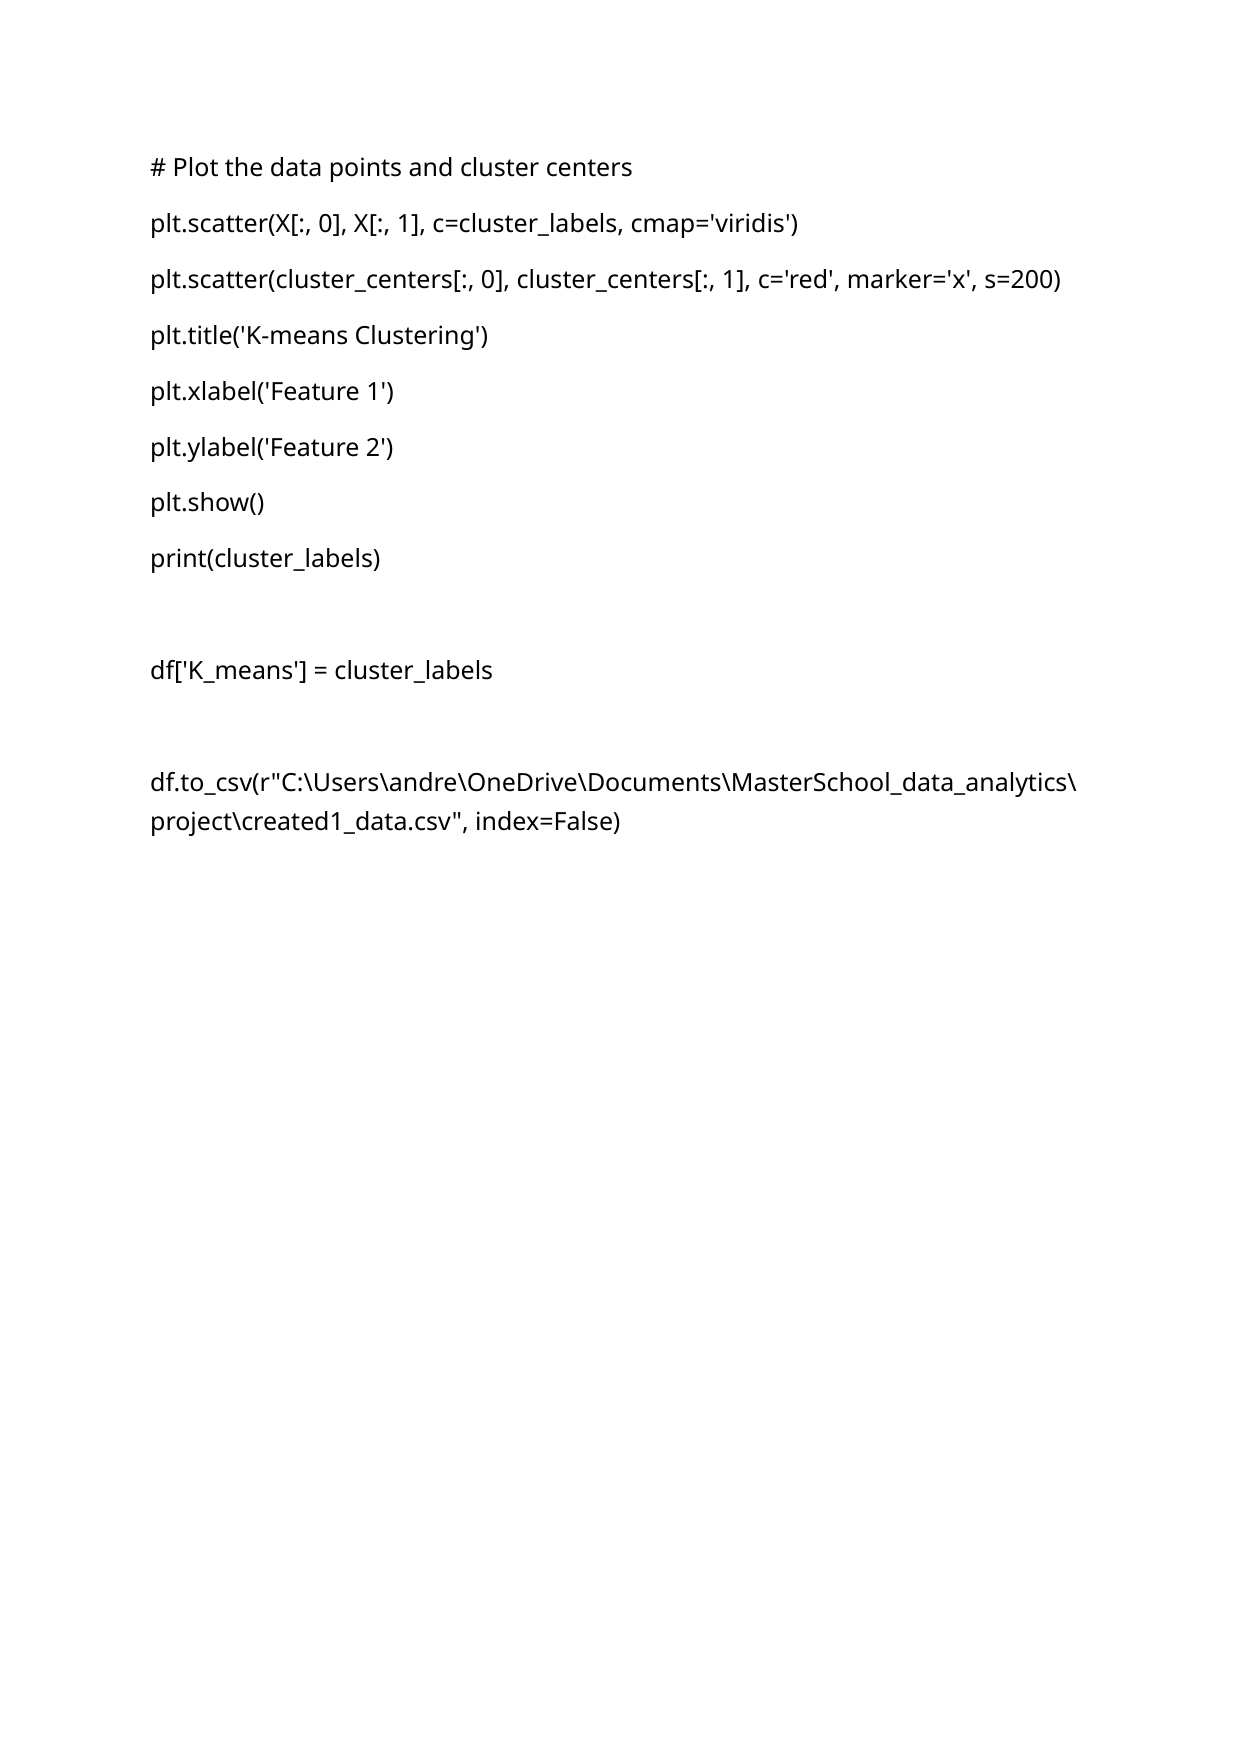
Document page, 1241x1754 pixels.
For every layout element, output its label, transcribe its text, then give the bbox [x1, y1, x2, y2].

text df.to_csv(r"C:\Users\andre\OneDrive\Documents\MasterSchool_data_analytics\project\created1_data.csv", index=False) [150, 764, 1090, 837]
text plt.scatter(cluster_centers[:, 0], cluster_centers[:, 1], c='red', marker='x', s=200) [150, 262, 1090, 296]
text plt.xlabel('Feature 1') [150, 373, 1090, 407]
text plt.show() [150, 485, 1090, 519]
text plt.title('K-means Clustering') [150, 317, 1090, 352]
text print(cluster_labels) [150, 541, 1090, 575]
text df['K_means'] = cluster_labels [150, 652, 1090, 687]
text plt.ylabel('Feature 2') [150, 429, 1090, 463]
text # Plot the data points and cluster centers [150, 150, 1090, 184]
text plt.scatter(X[:, 0], X[:, 1], c=cluster_labels, cmap='viridis') [150, 206, 1090, 240]
